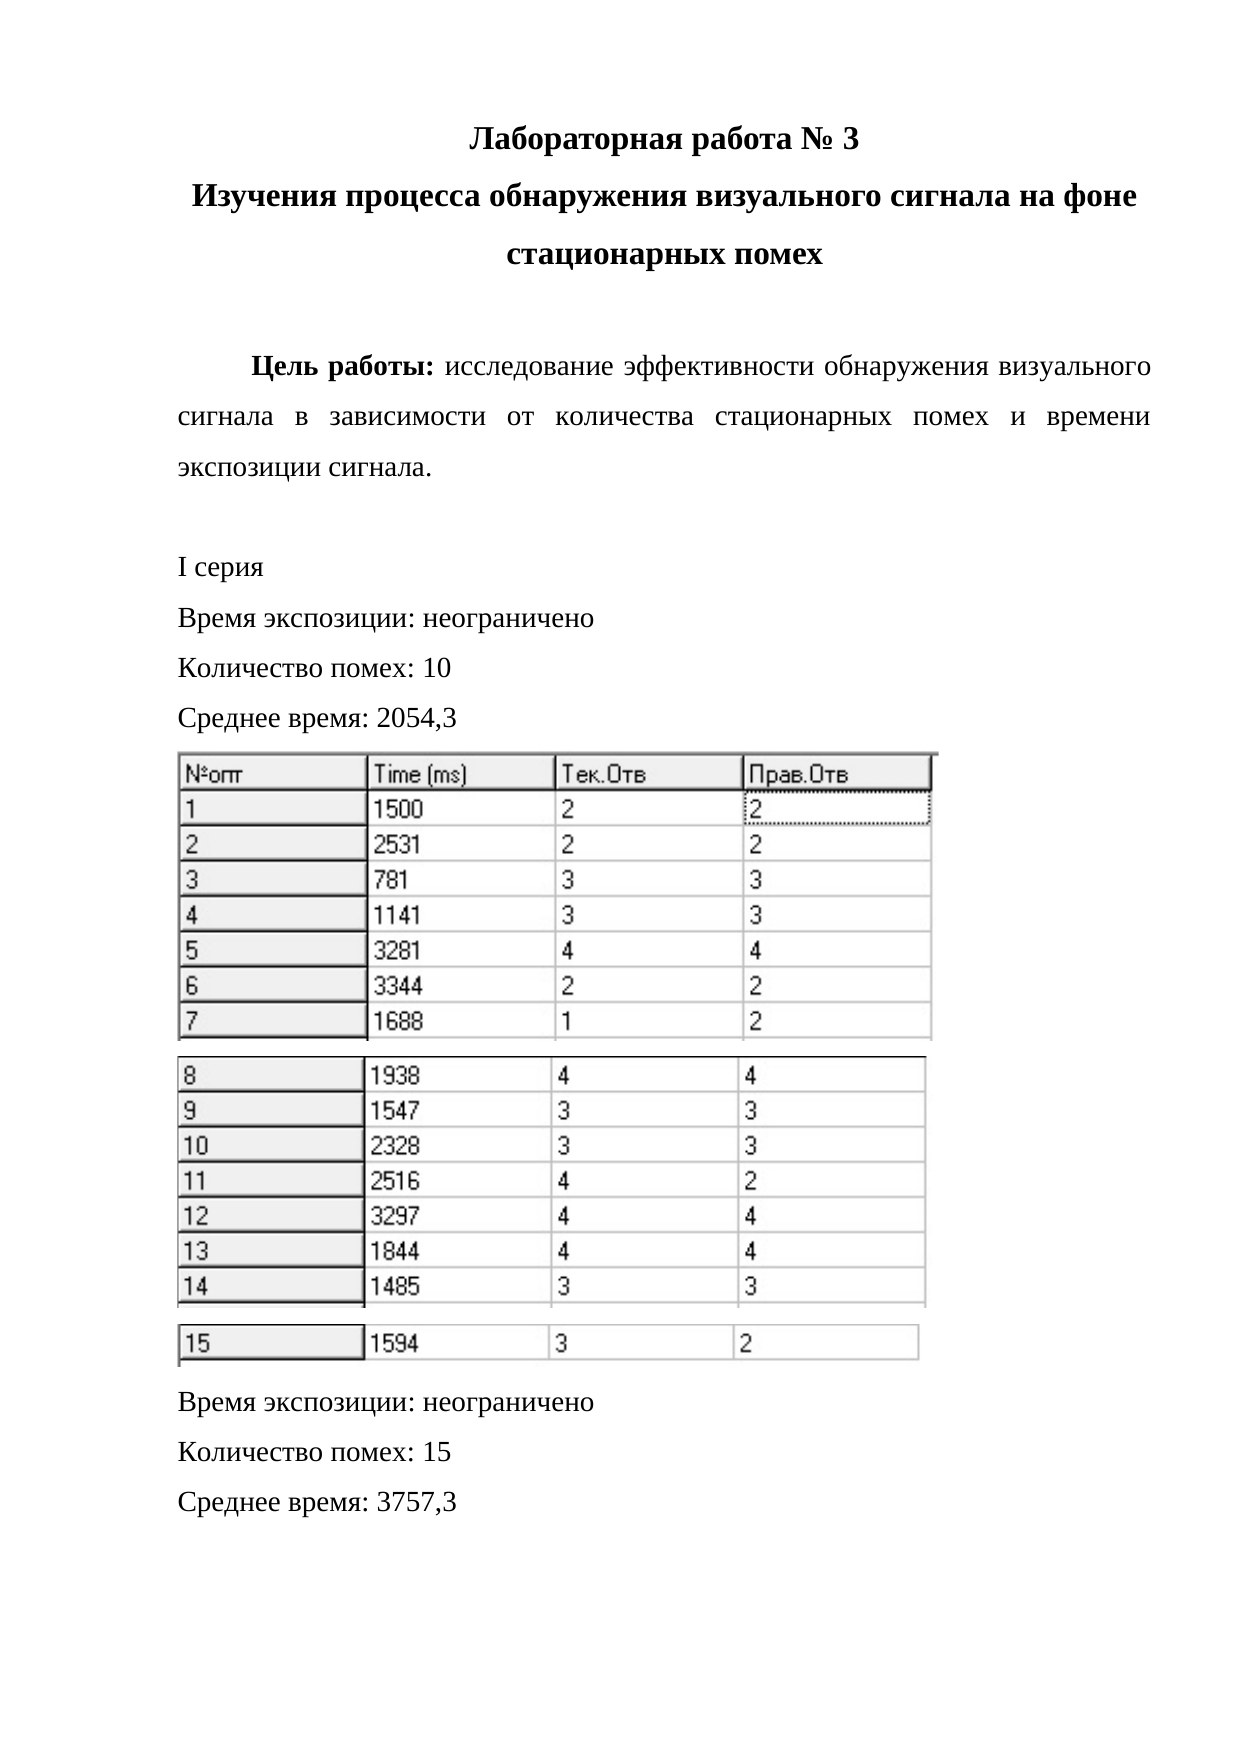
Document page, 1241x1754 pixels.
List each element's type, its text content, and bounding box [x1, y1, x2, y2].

text Время экспозиции: неограничено [177, 600, 1152, 633]
picture [177, 750, 939, 1041]
text Среднее время: 3757,3 [177, 1484, 1152, 1518]
text Среднее время: 2054,3 [177, 700, 1152, 734]
text Количество помех: 10 [177, 650, 1152, 683]
picture [177, 1056, 933, 1308]
text Лабораторная работа № 3 [177, 118, 1152, 156]
text Цель работы: исследование эффективности обнаружения визуального сигнала в зависимости от количества стационарных помех и времени экспозиции сигнала. [177, 348, 1152, 482]
text Количество помех: 15 [177, 1434, 1152, 1468]
text I серия [177, 549, 1152, 583]
picture [177, 1324, 922, 1367]
text Изучения процесса обнаружения визуального сигнала на фоне стационарных помех [177, 176, 1152, 271]
text Время экспозиции: неограничено [177, 1384, 1152, 1417]
